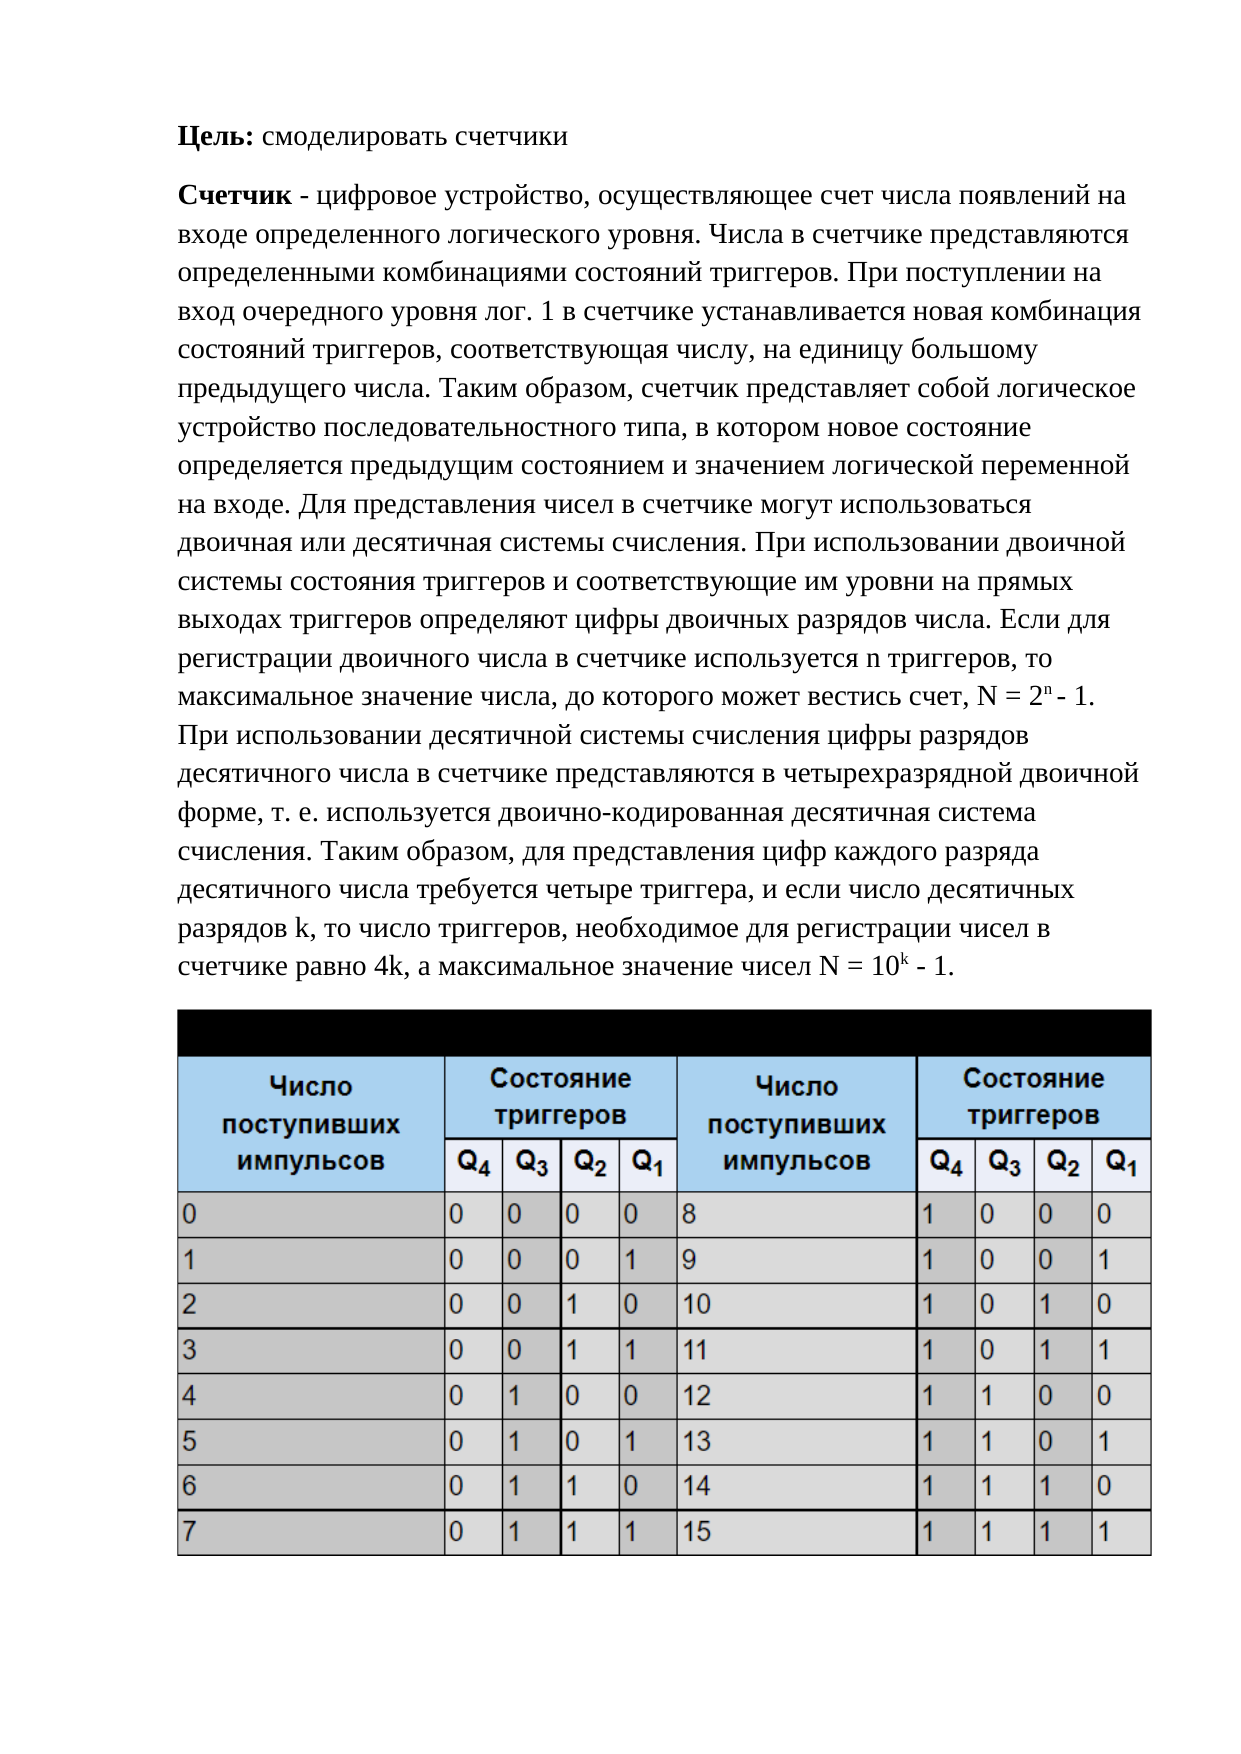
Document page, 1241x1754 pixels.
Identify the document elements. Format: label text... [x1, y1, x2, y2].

text Цель: смоделировать счетчики [177, 118, 1152, 152]
text Счетчик - цифровое устройство, осуществляющее счет числа появлений на входе определенного логического уровня. Числа в счетчике представляются определенными комбинациями состояний триггеров. При поступлении на вход очередного уровня лог. 1 в счетчике устанавливается новая комбинация состояний триггеров, соответствующая числу, на единицу большому предыдущего числа. Таким образом, счетчик представляет собой логическое устройство последовательностного типа, в котором новое состояние определяется предыдущим состоянием и значением логической переменной на входе. Для представления чисел в счетчике могут использоваться двоичная или десятичная системы счисления. При использовании двоичной системы состояния триггеров и соответствующие им уровни на прямых выходах триггеров определяют цифры двоичных разрядов числа. Если для регистрации двоичного числа в счетчике используется n триггеров, то максимальное значение числа, до которого может вестись счет, N = 2n - 1. При использовании десятичной системы счисления цифры разрядов десятичного числа в счетчике представляются в четырехразрядной двоичной форме, т. е. используется двоично-кодированная десятичная система счисления. Таким образом, для представления цифр каждого разряда десятичного числа требуется четыре триггера, и если число десятичных разрядов k, то число триггеров, необходимое для регистрации чисел в счетчике равно 4k, а максимальное значение чисел N = 10k - 1. [177, 177, 1152, 982]
picture [177, 1007, 1152, 1556]
